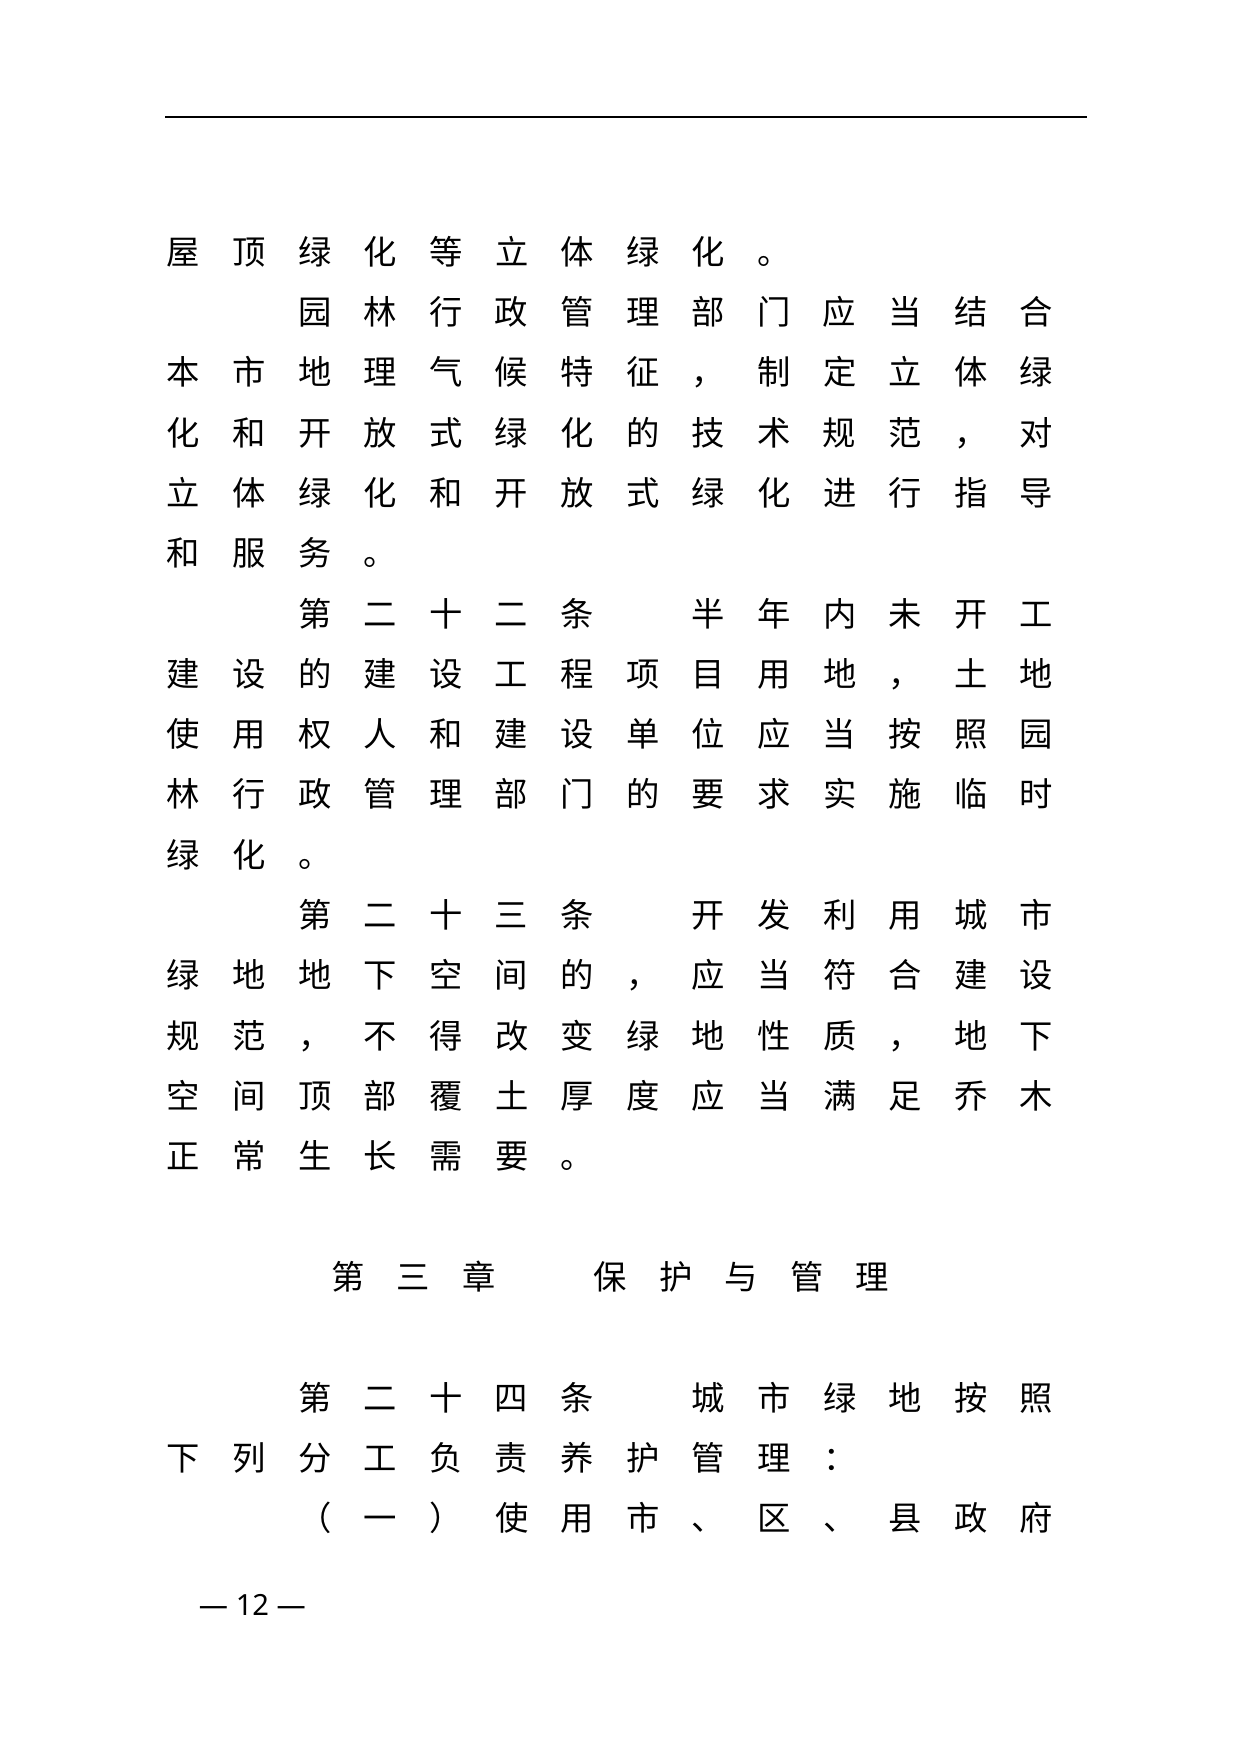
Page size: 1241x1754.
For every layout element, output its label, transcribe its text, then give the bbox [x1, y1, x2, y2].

text 园林行政管理部门应当结合本市地理气候特征，制定立体绿化和开放式绿化的技术规范，对立体绿化和开放式绿化进行指导和服务。 [167, 280, 1085, 581]
text 第二十四条 城市绿地按照下列分工负责养护管理： [167, 1365, 1085, 1486]
text 第二十二条 半年内未开工建设的建设工程项目用地，土地使用权人和建设单位应当按照园林行政管理部门的要求实施临时绿化。 [167, 581, 1085, 883]
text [167, 219, 1085, 280]
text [167, 1486, 1085, 1546]
text 第二十三条 开发利用城市绿地地下空间的，应当符合建设规范，不得改变绿地性质，地下空间顶部覆土厚度应当满足乔木正常生长需要。 [167, 883, 1085, 1184]
text 第三章 保护与管理 [167, 1245, 1085, 1305]
